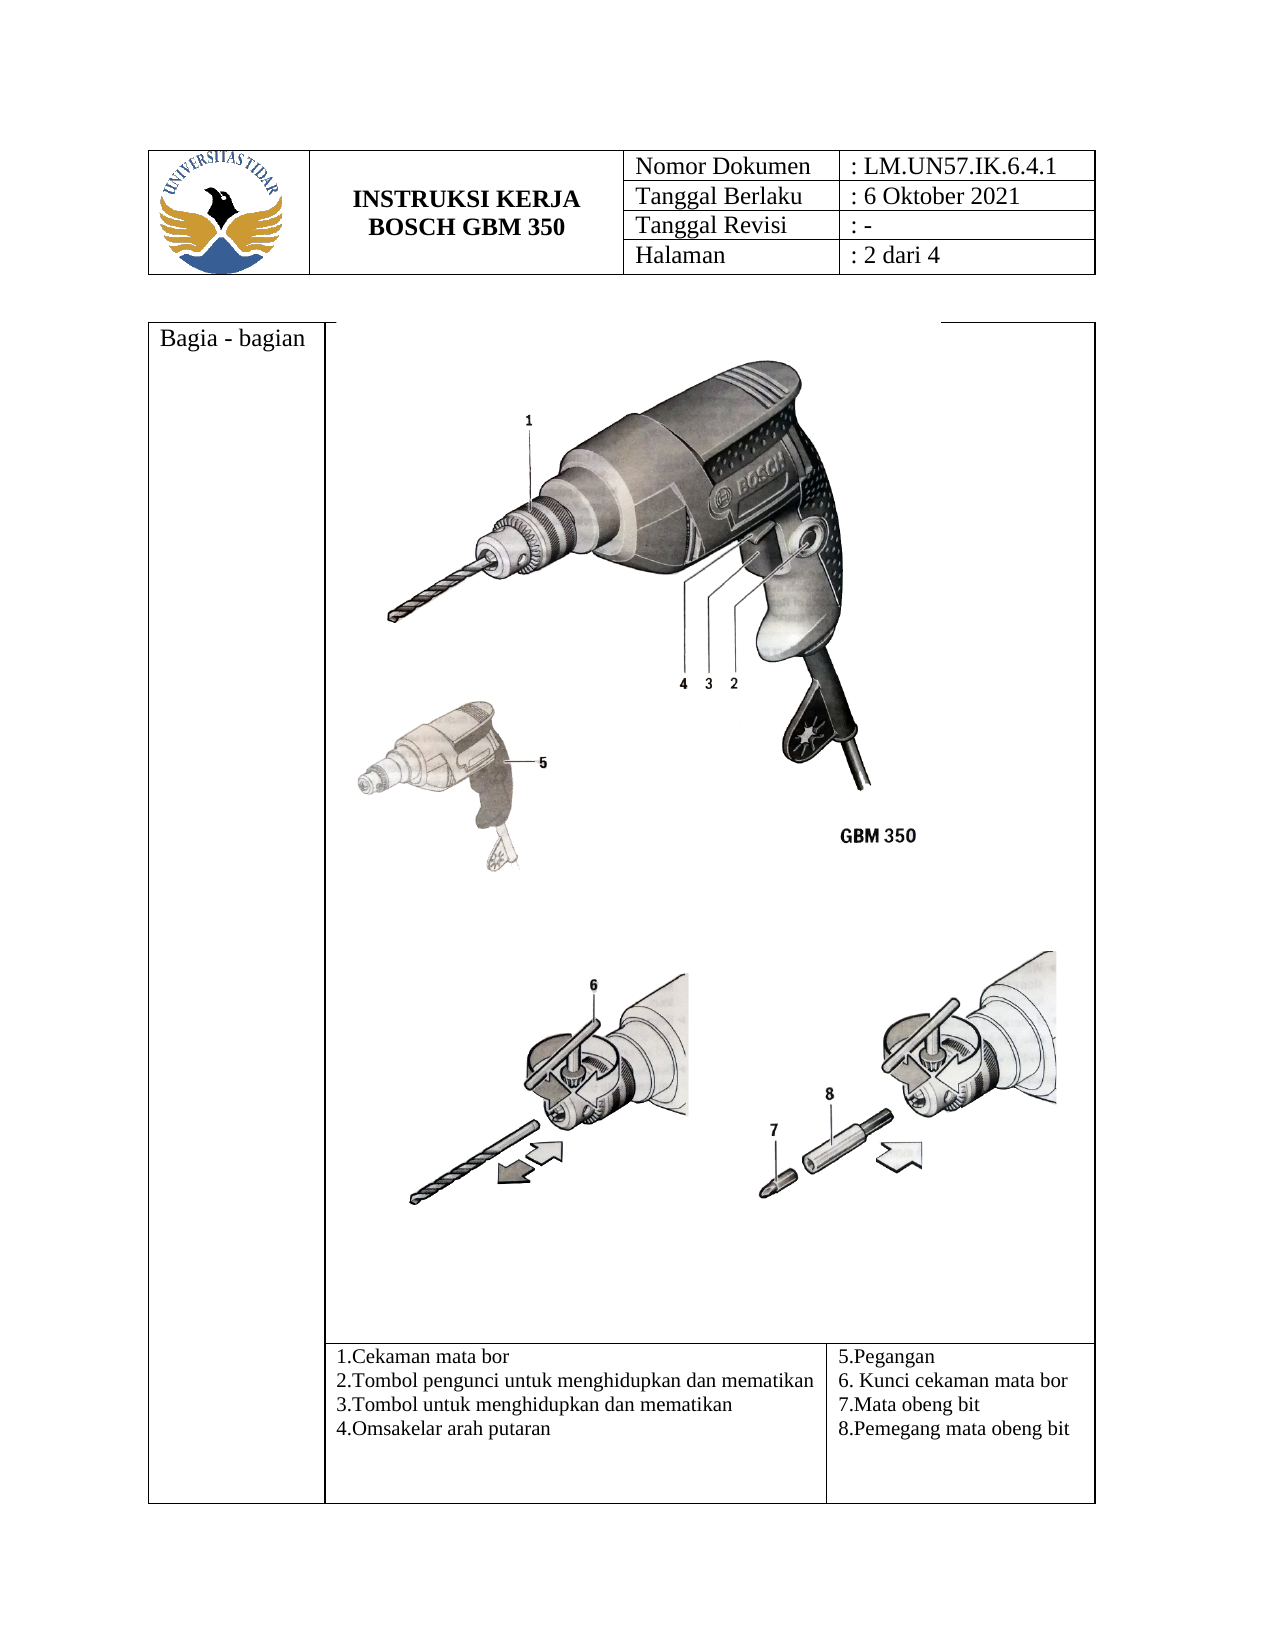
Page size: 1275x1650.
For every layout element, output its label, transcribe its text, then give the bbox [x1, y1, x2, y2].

table_cell : 2 dari 4 [840, 240, 1094, 274]
table_cell Tanggal Berlaku [624, 181, 839, 209]
table_cell : 6 Oktober 2021 [840, 181, 1094, 209]
table_header [149, 151, 159, 274]
table_cell Tanggal Revisi [624, 211, 839, 239]
table_cell 5.Pegangan 6. Kunci cekaman mata bor 7.Mata obeng bit 8.Pemegang mata obeng bit [827, 1344, 1094, 1503]
table_header INSTRUKSI KERJA BOSCH GBM 350 [310, 151, 623, 274]
table_header : LM.UN57.IK.6.4.1 [840, 151, 1094, 180]
table_header [326, 323, 1094, 1343]
table_header Bagia - bagian [149, 323, 324, 1503]
table_cell : - [840, 211, 1094, 239]
table_header [283, 151, 309, 274]
picture [336, 322, 1057, 1226]
picture [159, 151, 283, 274]
table_cell Halaman [624, 240, 839, 274]
table_cell 1.Cekaman mata bor 2.Tombol pengunci untuk menghidupkan dan mematikan 3.Tombol untuk menghidupkan dan mematikan 4.Omsakelar arah putaran [326, 1344, 826, 1503]
table_header Nomor Dokumen [624, 151, 839, 180]
